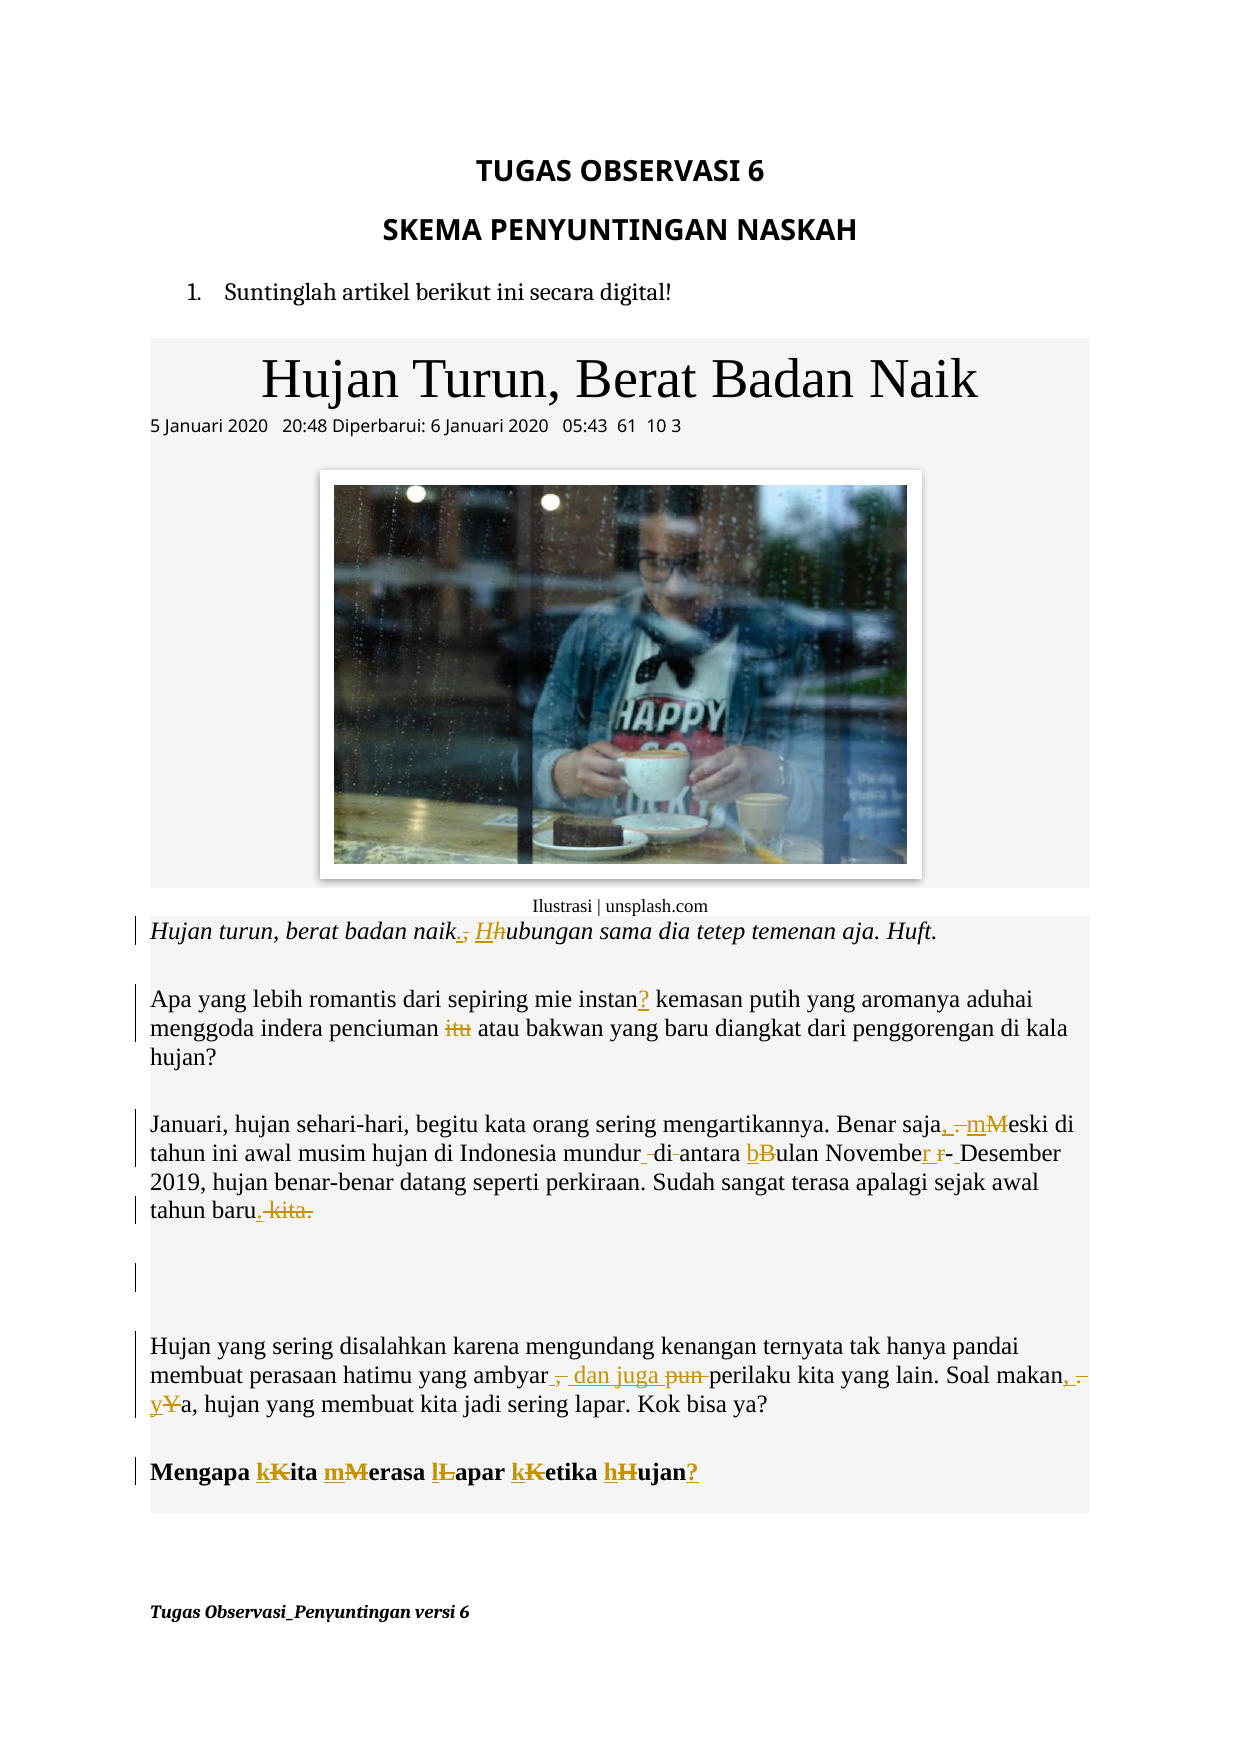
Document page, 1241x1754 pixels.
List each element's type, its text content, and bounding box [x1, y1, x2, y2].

picture [334, 485, 907, 864]
text Hujan turun, berat badan naik ubungan sama dia tetep temenan aja. Huft. [150, 916, 1090, 945]
text 5 Januari 2020 20:48 Diperbarui: 6 Januari 2020 05:43 61 10 3 [150, 410, 1090, 438]
text SKEMA PENYUNTINGAN NASKAH [150, 209, 1090, 249]
text Ilustrasi | unsplash.com [150, 888, 1090, 916]
list Suntinglah artikel berikut ini secara digital! [187, 278, 1090, 307]
text TUGAS OBSERVASI 6 [150, 150, 1090, 190]
text Januari, hujan sehari-hari, begitu kata orang sering mengartikannya. Benar sajaeski di tahun ini awal musim hujan di Indonesia mundurdiantara ulan Novembe-Desember 2019, hujan benar-benar datang seperti perkiraan. Sudah sangat terasa apalagi sejak awal tahun baru [150, 1109, 1090, 1224]
text Mengapa ita erasa apar etika ujan [150, 1457, 1090, 1513]
text Apa yang lebih romantis dari sepiring mie instan kemasan putih yang aromanya aduhai menggoda indera penciuman atau bakwan yang baru diangkat dari penggorengan di kala hujan? [150, 984, 1090, 1070]
text Hujan Turun, Berat Badan Naik [150, 338, 1090, 410]
text Hujan yang sering disalahkan karena mengundang kenangan ternyata tak hanya pandai membuat perasaan hatimu yang ambyarperilaku kita yang lain. Soal makana, hujan yang membuat kita jadi sering lapar. Kok bisa ya? [150, 1331, 1090, 1417]
